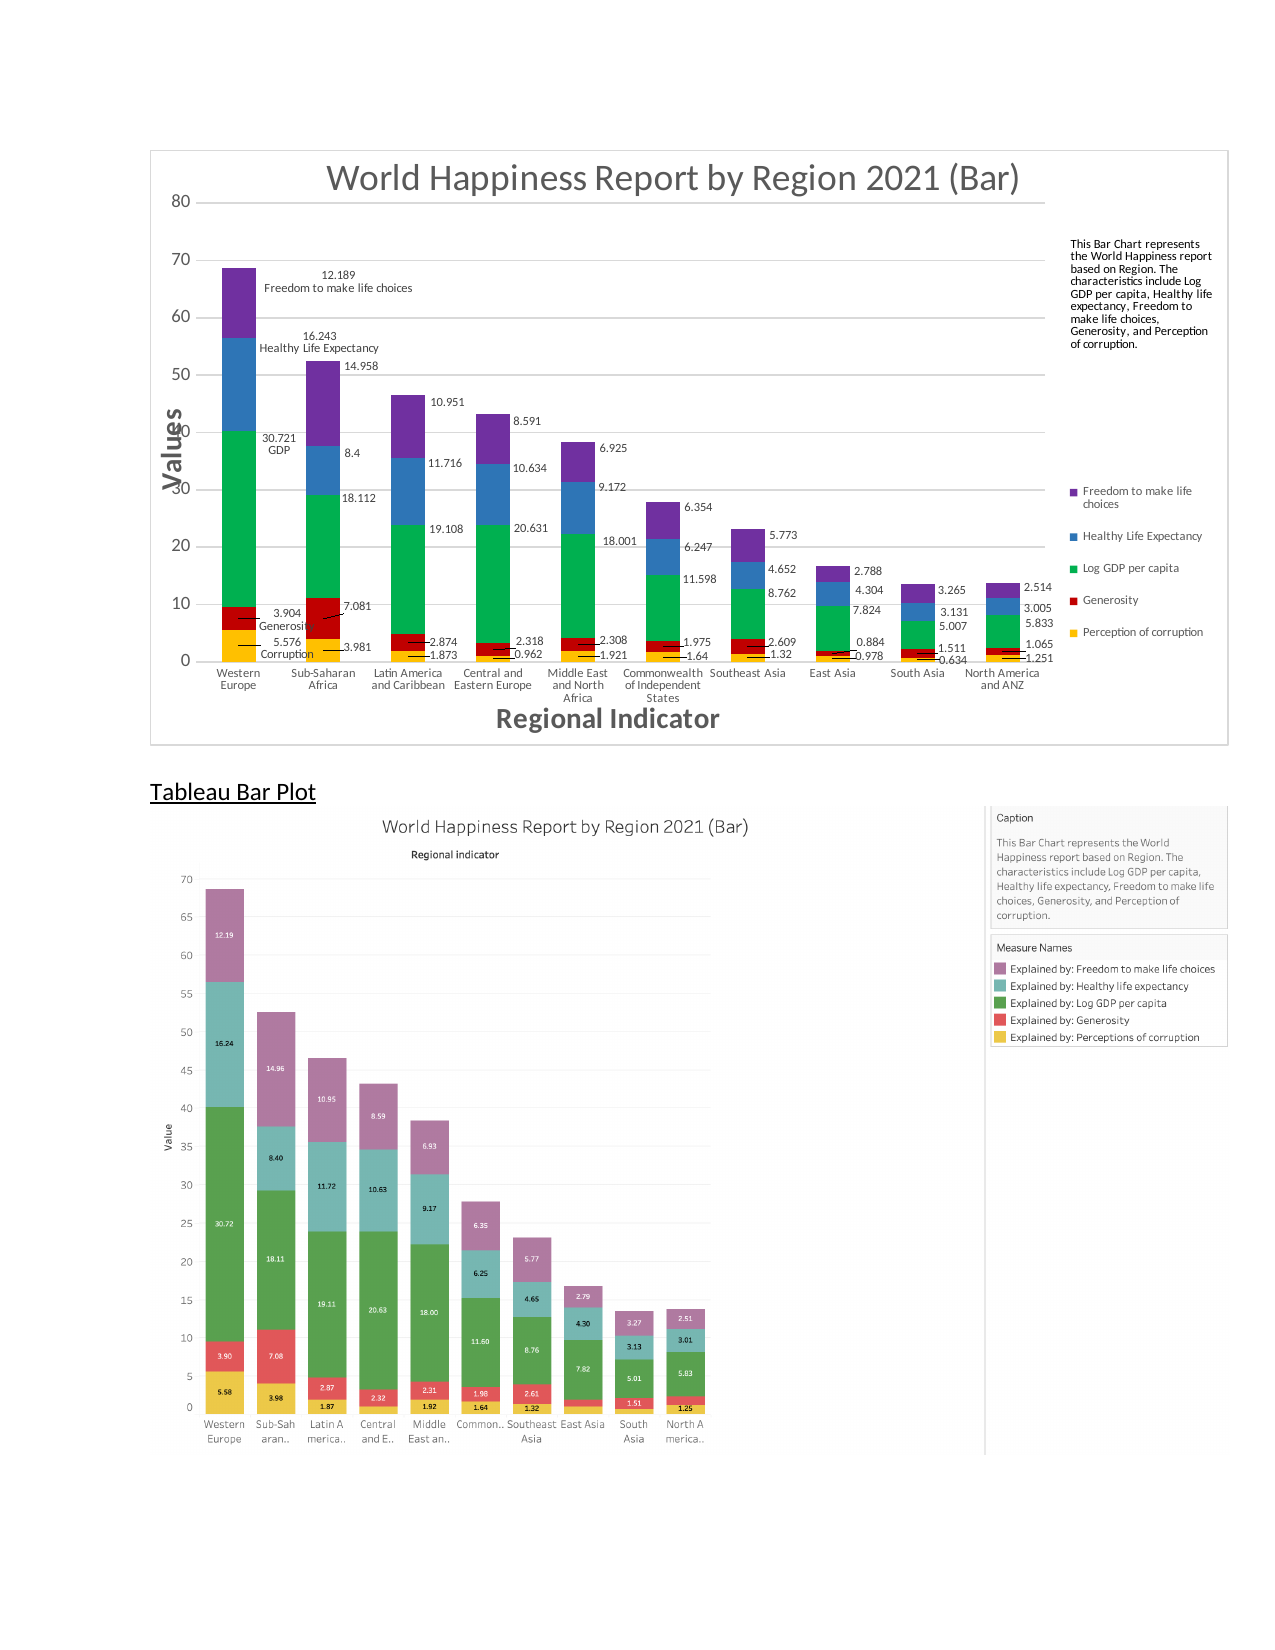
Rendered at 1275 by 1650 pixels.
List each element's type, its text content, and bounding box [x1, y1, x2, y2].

text Tableau Bar Plot [150, 776, 1125, 806]
picture [150, 806, 1230, 1455]
